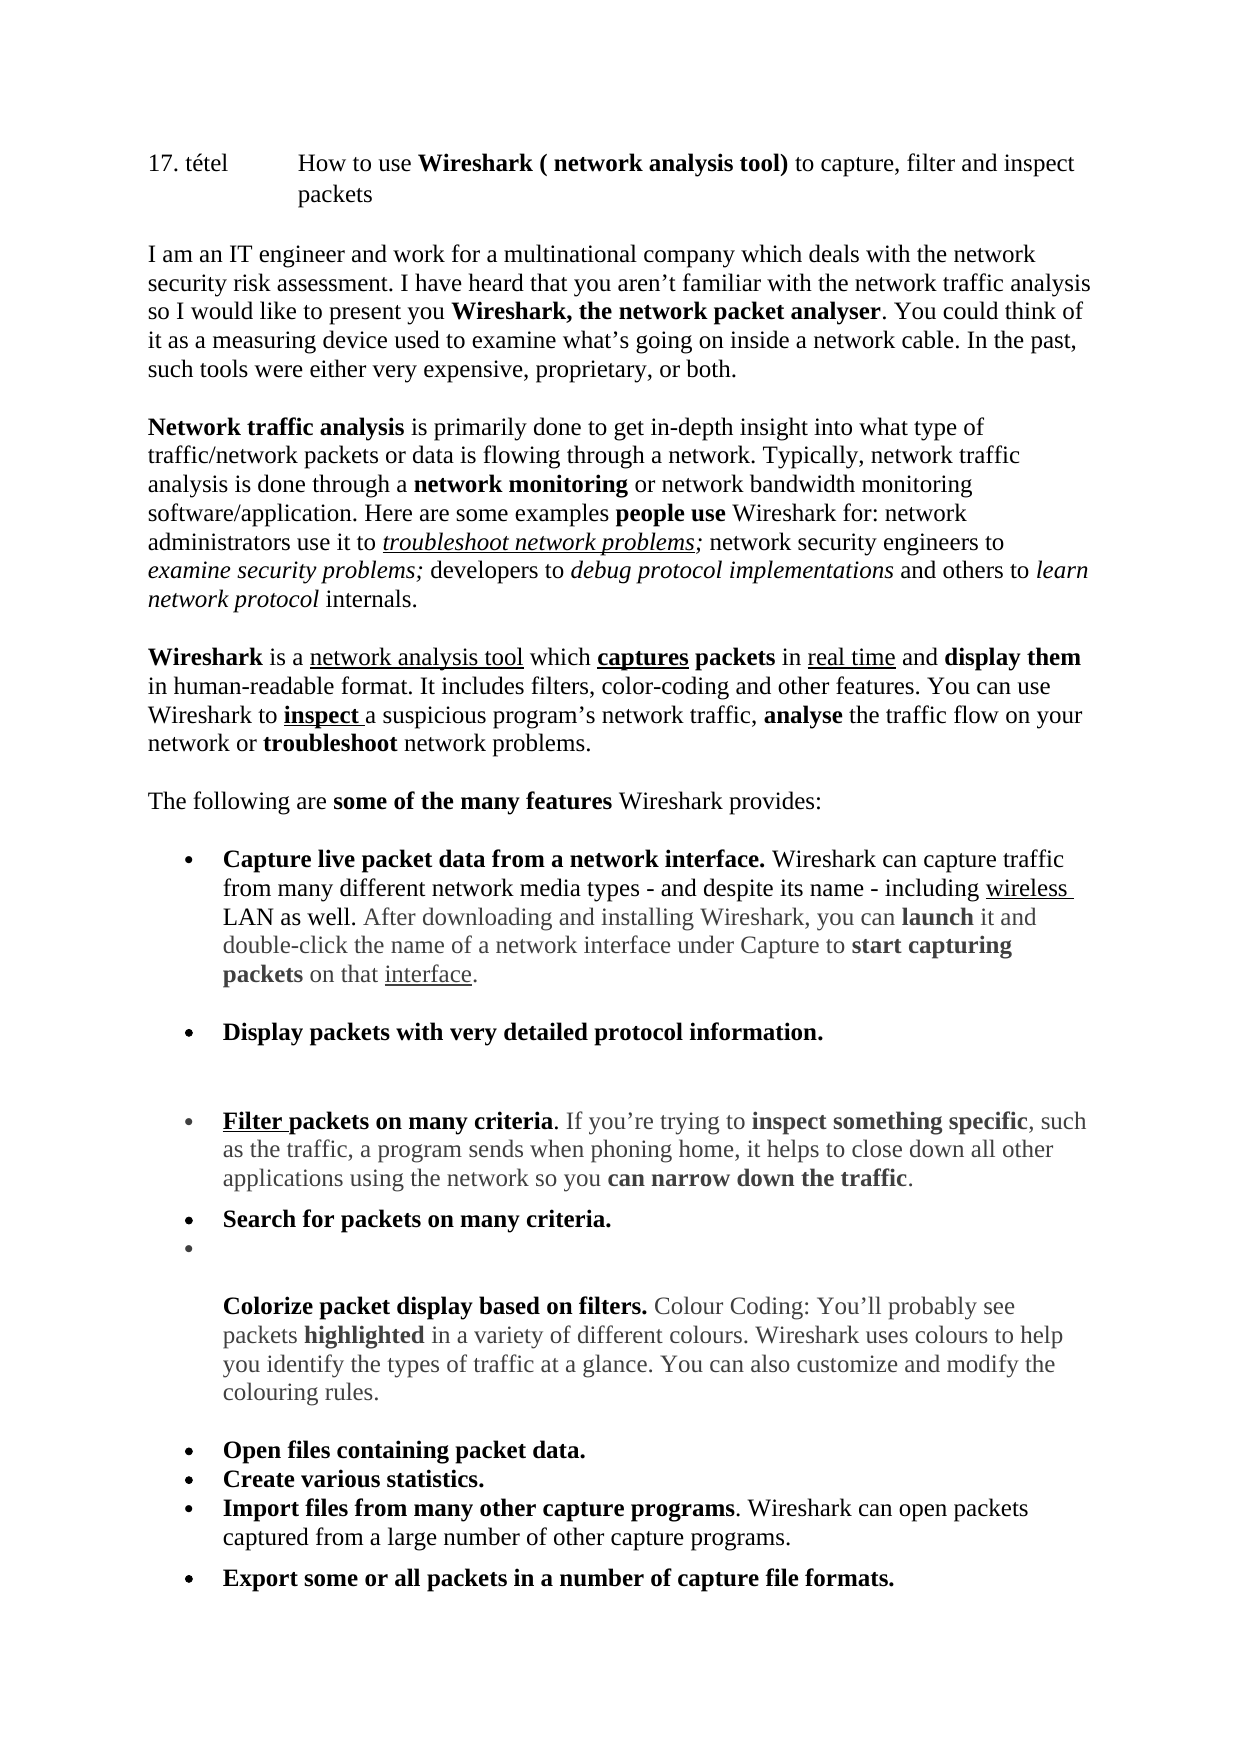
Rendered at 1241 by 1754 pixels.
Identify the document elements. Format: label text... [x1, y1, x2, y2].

text Wireshark is a network analysis tool which captures packets in real time and display them in human-readable format. It includes filters, color-coding and other features. You can use Wireshark to inspect a suspicious program’s network traffic, analyse the traffic flow on your network or troubleshoot network problems. [148, 642, 1093, 757]
list Search for packets on many criteria. [185, 1204, 1093, 1233]
list Filter packets on many criteria. If you’re trying to inspect something specific, such as the traffic, a program sends when phoning home, it helps to close down all other applications using the network so you can narrow down the traffic. [185, 1106, 1093, 1192]
list Display packets with very detailed protocol information. [185, 1017, 1093, 1046]
text Network traffic analysis is primarily done to get in-depth insight into what type of traffic/network packets or data is flowing through a network. Typically, network traffic analysis is done through a network monitoring or network bandwidth monitoring software/application. Here are some examples people use Wireshark for: network administrators use it to troubleshoot network problems; network security engineers to examine security problems; developers to debug protocol implementations and others to learn network protocol internals. [148, 412, 1093, 613]
list Export some or all packets in a number of capture file formats. [185, 1563, 1093, 1592]
text The following are some of the many features Wireshark provides: [148, 786, 1093, 815]
subtitle Create various statistics. [185, 1464, 1093, 1493]
text I am an IT engineer and work for a multinational company which deals with the network security risk assessment. I have heard that you aren’t familiar with the network traffic analysis so I would like to present you Wireshark, the network packet analyser. You could think of it as a measuring device used to examine what’s going on inside a network cable. In the past, such tools were either very expensive, proprietary, or both. [148, 239, 1093, 383]
text 17. tétel How to use Wireshark ( network analysis tool) to capture, filter and inspect packets [148, 148, 1093, 207]
list Open files containing packet data. [185, 1435, 1093, 1464]
list Capture live packet data from a network interface. Wireshark can capture traffic from many different network media types - and despite its name - including wireless LAN as well. After downloading and installing Wireshark, you can launch it and double-click the name of a network interface under Capture to start capturing packets on that interface. [185, 844, 1093, 988]
subtitle Colorize packet display based on filters. Colour Coding: You’ll probably see packets highlighted in a variety of different colours. Wireshark uses colours to help you identify the types of traffic at a glance. You can also customize and modify the colouring rules. [223, 1291, 1093, 1406]
list Import files from many other capture programs. Wireshark can open packets captured from a large number of other capture programs. [185, 1493, 1093, 1550]
